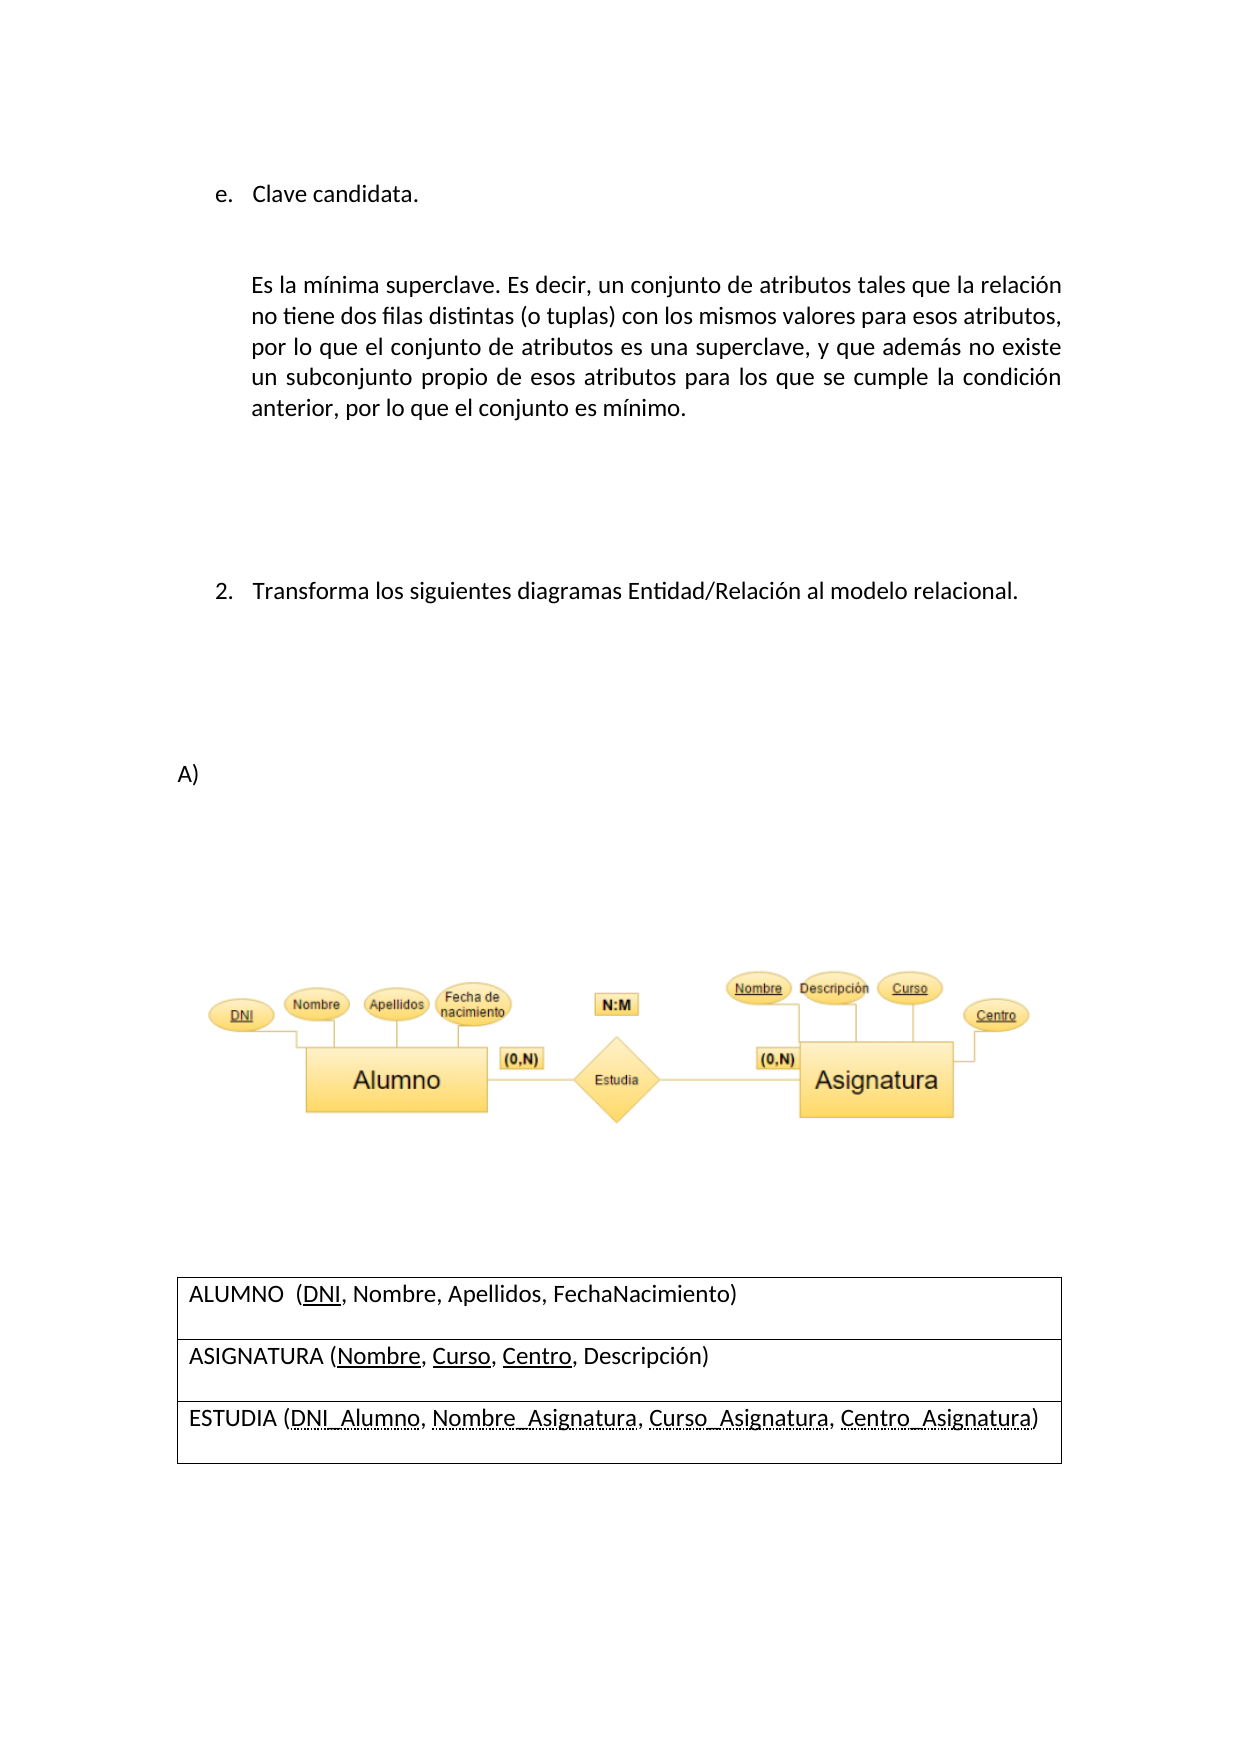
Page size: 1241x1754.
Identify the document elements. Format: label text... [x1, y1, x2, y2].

text Es la mínima superclave. Es decir, un conjunto de atributos tales que la relación no tiene dos filas distintas (o tuplas) con los mismos valores para esos atributos, por lo que el conjunto de atributos es una superclave, y que además no existe un subconjunto propio de esos atributos para los que se cumple la condición anterior, por lo que el conjunto es mínimo. [251, 270, 1063, 422]
picture [176, 914, 1055, 1210]
list Transforma los siguientes diagramas Entidad/Relación al modelo relacional. [215, 575, 1063, 605]
table_header ALUMNO (DNI, Nombre, Apellidos, FechaNacimiento) [178, 1278, 1061, 1339]
table_cell ESTUDIA (DNI_Alumno, Nombre_Asignatura, Curso_Asignatura, Centro_Asignatura) [178, 1402, 1061, 1463]
table_cell ASIGNATURA (Nombre, Curso, Centro, Descripción) [178, 1340, 1061, 1401]
text A) [177, 758, 1063, 788]
list Clave candidata. [215, 178, 1063, 209]
